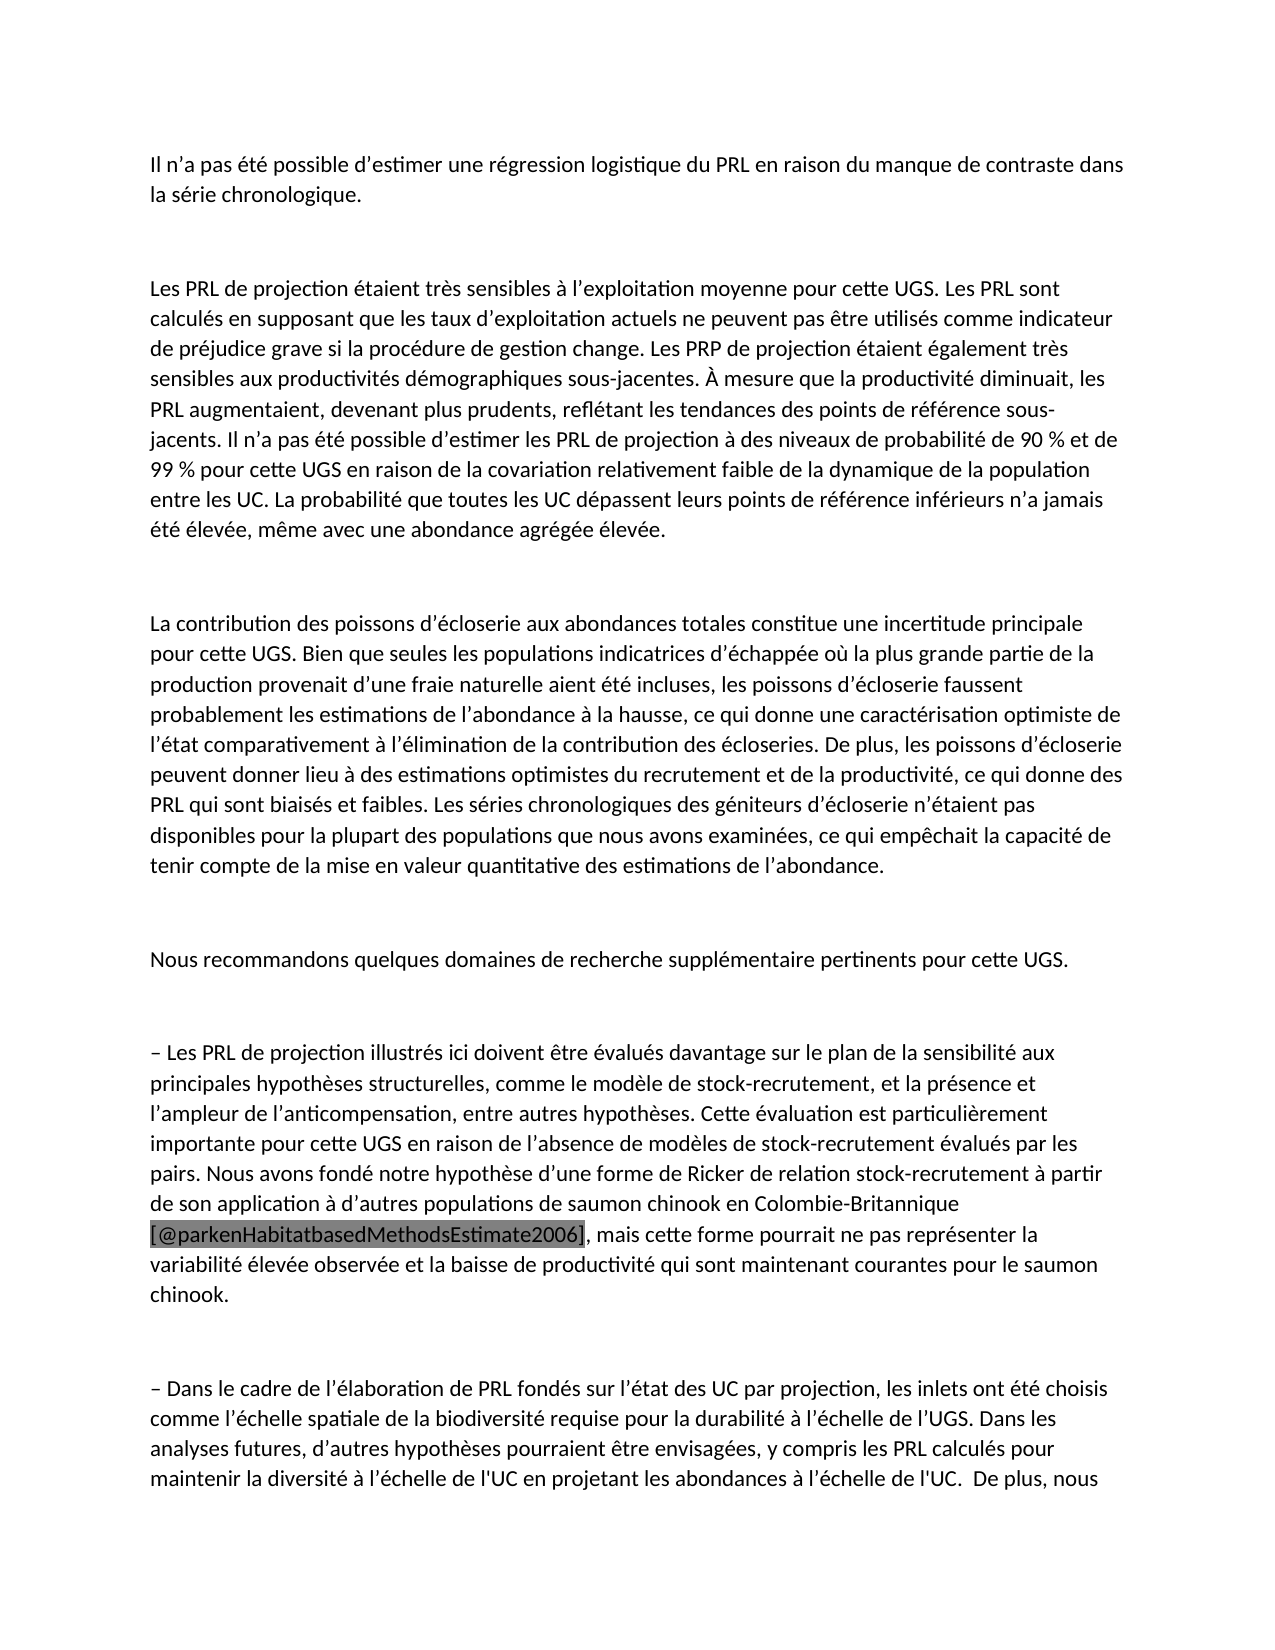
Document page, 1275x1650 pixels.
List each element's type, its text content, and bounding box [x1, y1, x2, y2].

text Les PRL de projection étaient très sensibles à l’exploitation moyenne pour cette UGS. Les PRL sont calculés en supposant que les taux d’exploitation actuels ne peuvent pas être utilisés comme indicateur de préjudice grave si la procédure de gestion change. Les PRP de projection étaient également très sensibles aux productivités démographiques sous-jacentes. À mesure que la productivité diminuait, les PRL augmentaient, devenant plus prudents, reflétant les tendances des points de référence sous-jacents. Il n’a pas été possible d’estimer les PRL de projection à des niveaux de probabilité de 90 % et de 99 % pour cette UGS en raison de la covariation relativement faible de la dynamique de la population entre les UC. La probabilité que toutes les UC dépassent leurs points de référence inférieurs n’a jamais été élevée, même avec une abondance agrégée élevée. [150, 274, 1125, 544]
text Nous recommandons quelques domaines de recherche supplémentaire pertinents pour cette UGS. [150, 945, 1125, 973]
text La contribution des poissons d’écloserie aux abondances totales constitue une incertitude principale pour cette UGS. Bien que seules les populations indicatrices d’échappée où la plus grande partie de la production provenait d’une fraie naturelle aient été incluses, les poissons d’écloserie faussent probablement les estimations de l’abondance à la hausse, ce qui donne une caractérisation optimiste de l’état comparativement à l’élimination de la contribution des écloseries. De plus, les poissons d’écloserie peuvent donner lieu à des estimations optimistes du recrutement et de la productivité, ce qui donne des PRL qui sont biaisés et faibles. Les séries chronologiques des géniteurs d’écloserie n’étaient pas disponibles pour la plupart des populations que nous avons examinées, ce qui empêchait la capacité de tenir compte de la mise en valeur quantitative des estimations de l’abondance. [150, 609, 1125, 879]
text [150, 150, 1125, 208]
text – Les PRL de projection illustrés ici doivent être évalués davantage sur le plan de la sensibilité aux principales hypothèses structurelles, comme le modèle de stock-recrutement, et la présence et l’ampleur de l’anticompensation, entre autres hypothèses. Cette évaluation est particulièrement importante pour cette UGS en raison de l’absence de modèles de stock-recrutement évalués par les pairs. Nous avons fondé notre hypothèse d’une forme de Ricker de relation stock-recrutement à partir de son application à d’autres populations de saumon chinook en Colombie‑Britannique [@parkenHabitatbasedMethodsEstimate2006], mais cette forme pourrait ne pas représenter la variabilité élevée observée et la baisse de productivité qui sont maintenant courantes pour le saumon chinook. [150, 1038, 1125, 1308]
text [150, 1374, 1125, 1493]
